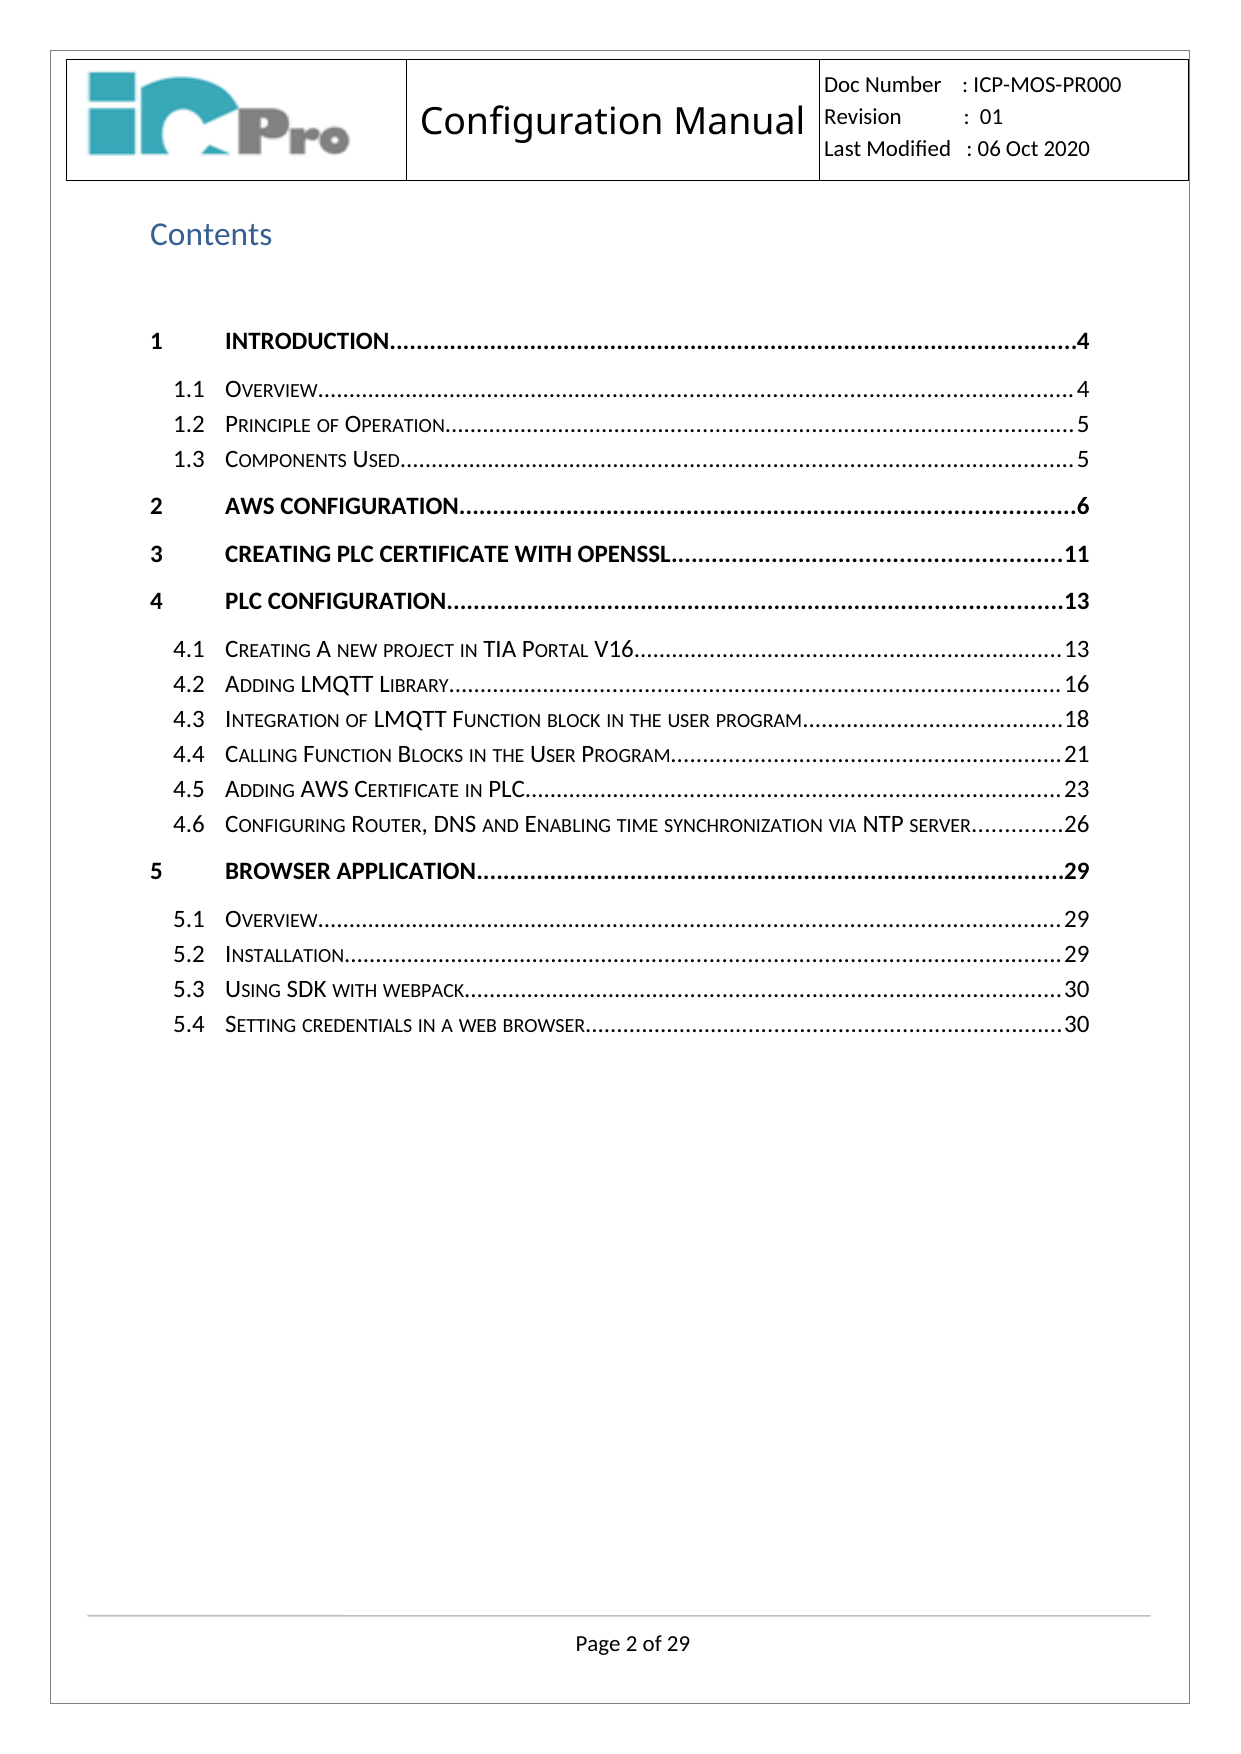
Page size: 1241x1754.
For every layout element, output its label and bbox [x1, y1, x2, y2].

picture [70, 63, 377, 168]
